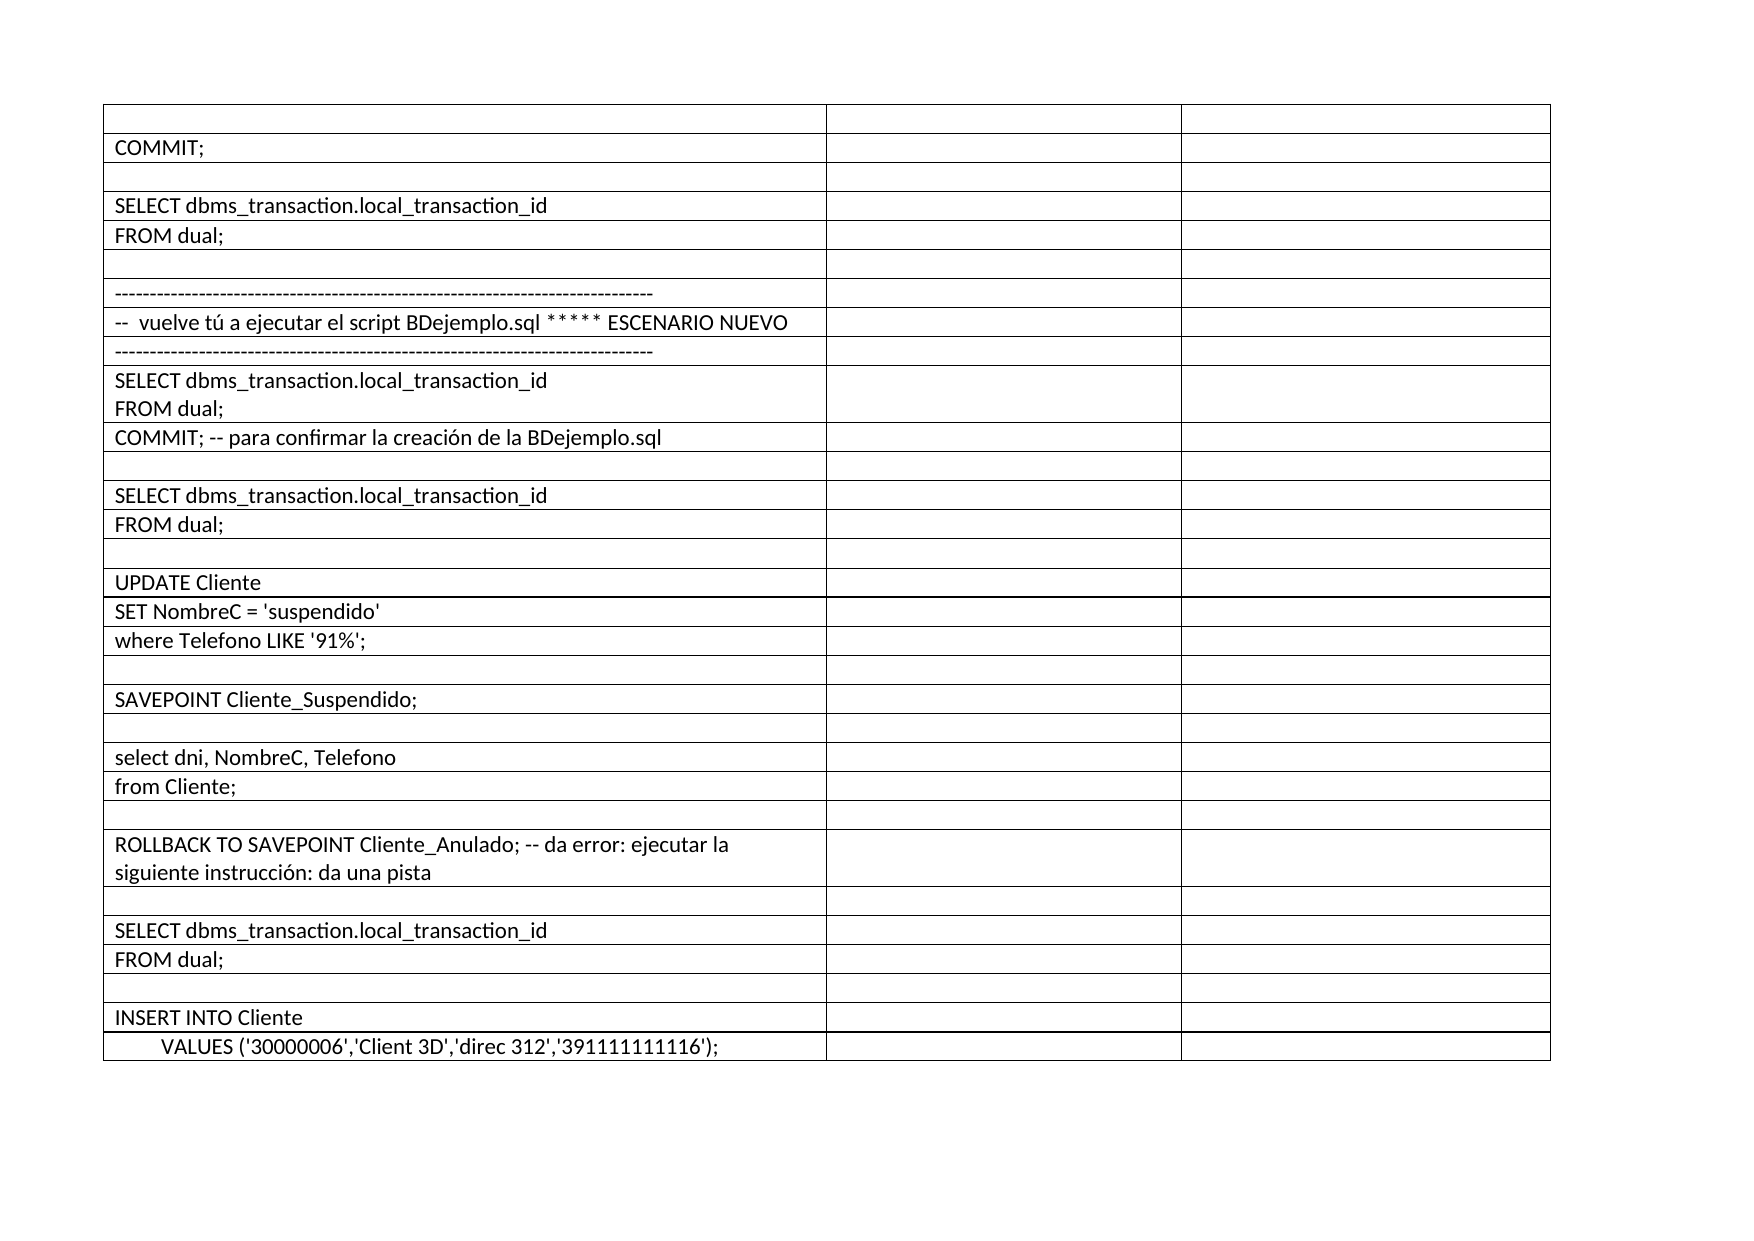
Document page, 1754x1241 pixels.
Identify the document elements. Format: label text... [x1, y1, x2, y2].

table_cell select dni, NombreC, Telefono [104, 743, 826, 771]
table_cell [104, 452, 826, 480]
table_cell [1182, 945, 1550, 973]
table_cell [827, 598, 1181, 626]
table_cell [827, 163, 1181, 191]
table_cell [827, 1033, 1181, 1060]
table_cell [1182, 772, 1550, 800]
table_cell INSERT INTO Cliente [104, 1003, 826, 1031]
table_cell FROM dual; [104, 510, 826, 538]
table_cell [827, 337, 1181, 365]
table_cell SELECT dbms_transaction.local_transaction_id [104, 481, 826, 509]
table_cell [827, 510, 1181, 538]
table_cell COMMIT; [104, 134, 826, 162]
table_cell [1182, 423, 1550, 451]
table_cell [1182, 598, 1550, 626]
table_cell [1182, 830, 1550, 886]
table_cell SET NombreC = 'suspendido' [104, 598, 826, 626]
table_cell [827, 481, 1181, 509]
table_cell VALUES ('30000006','Client 3D','direc 312','391111111116'); [104, 1033, 826, 1060]
table_cell [1182, 887, 1550, 915]
table_cell UPDATE Cliente [104, 569, 826, 596]
table_cell [827, 627, 1181, 654]
table_cell [104, 539, 826, 567]
table_cell ROLLBACK TO SAVEPOINT Cliente_Anulado; -- da error: ejecutar la siguiente instrucción: da una pista [104, 830, 826, 886]
table_cell [104, 656, 826, 684]
table_cell [1182, 105, 1550, 132]
table_cell [827, 105, 1181, 132]
table_cell [1182, 308, 1550, 336]
table_cell [104, 250, 826, 278]
table_cell [827, 423, 1181, 451]
table_cell FROM dual; [104, 945, 826, 973]
table_cell [827, 308, 1181, 336]
table_cell [104, 105, 826, 132]
table_cell [827, 366, 1181, 422]
table_cell [1182, 801, 1550, 829]
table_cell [104, 192, 826, 220]
table_cell ----------------------------------------------------------------------------- [104, 337, 826, 365]
table_cell [1182, 627, 1550, 654]
table_cell [104, 887, 826, 915]
table_cell [104, 974, 826, 1002]
table_cell [1182, 279, 1550, 307]
table_cell [1182, 539, 1550, 567]
table_cell [1182, 510, 1550, 538]
table_cell [1182, 250, 1550, 278]
table_cell [104, 801, 826, 829]
table_cell [827, 945, 1181, 973]
table_cell [827, 772, 1181, 800]
table_cell [827, 539, 1181, 567]
table_cell [104, 714, 826, 742]
table_cell [1182, 366, 1550, 422]
table_cell [104, 163, 826, 191]
table_cell SAVEPOINT Cliente_Suspendido; [104, 685, 826, 713]
table_cell -- vuelve tú a ejecutar el script BDejemplo.sql ***** ESCENARIO NUEVO [104, 308, 826, 336]
table_cell [827, 714, 1181, 742]
table_cell [1182, 974, 1550, 1002]
table_cell [1182, 916, 1550, 944]
table_cell [1182, 743, 1550, 771]
table_cell from Cliente; [104, 772, 826, 800]
table_cell [1182, 163, 1550, 191]
table_cell ----------------------------------------------------------------------------- [104, 279, 826, 307]
table_cell [1182, 134, 1550, 162]
table_cell [1182, 452, 1550, 480]
table_cell [827, 743, 1181, 771]
table_cell [1182, 569, 1550, 596]
table_cell [827, 656, 1181, 684]
table_cell [1182, 685, 1550, 713]
table_cell [827, 279, 1181, 307]
table_cell [827, 1003, 1181, 1031]
table_cell COMMIT; -- para confirmar la creación de la BDejemplo.sql [104, 423, 826, 451]
table_cell [1182, 221, 1550, 249]
table_cell [827, 685, 1181, 713]
table_cell [1182, 337, 1550, 365]
table_cell [827, 192, 1181, 220]
table_cell [827, 452, 1181, 480]
table_cell [827, 250, 1181, 278]
table_cell FROM dual; [104, 221, 826, 249]
table_cell where Telefono LIKE '91%'; [104, 627, 826, 654]
table_cell [827, 569, 1181, 596]
table_cell [1182, 192, 1550, 220]
table_cell [1182, 1003, 1550, 1031]
table_cell [1182, 1033, 1550, 1060]
table_cell SELECT dbms_transaction.local_transaction_id [104, 916, 826, 944]
table_cell [827, 916, 1181, 944]
table_cell [1182, 481, 1550, 509]
table_cell [827, 974, 1181, 1002]
table_cell [1182, 714, 1550, 742]
table_cell [827, 221, 1181, 249]
table_cell [827, 887, 1181, 915]
table_cell [827, 134, 1181, 162]
table_cell [827, 830, 1181, 886]
table_cell [827, 801, 1181, 829]
table_cell SELECT dbms_transaction.local_transaction_id FROM dual; [104, 366, 826, 422]
table_cell [1182, 656, 1550, 684]
